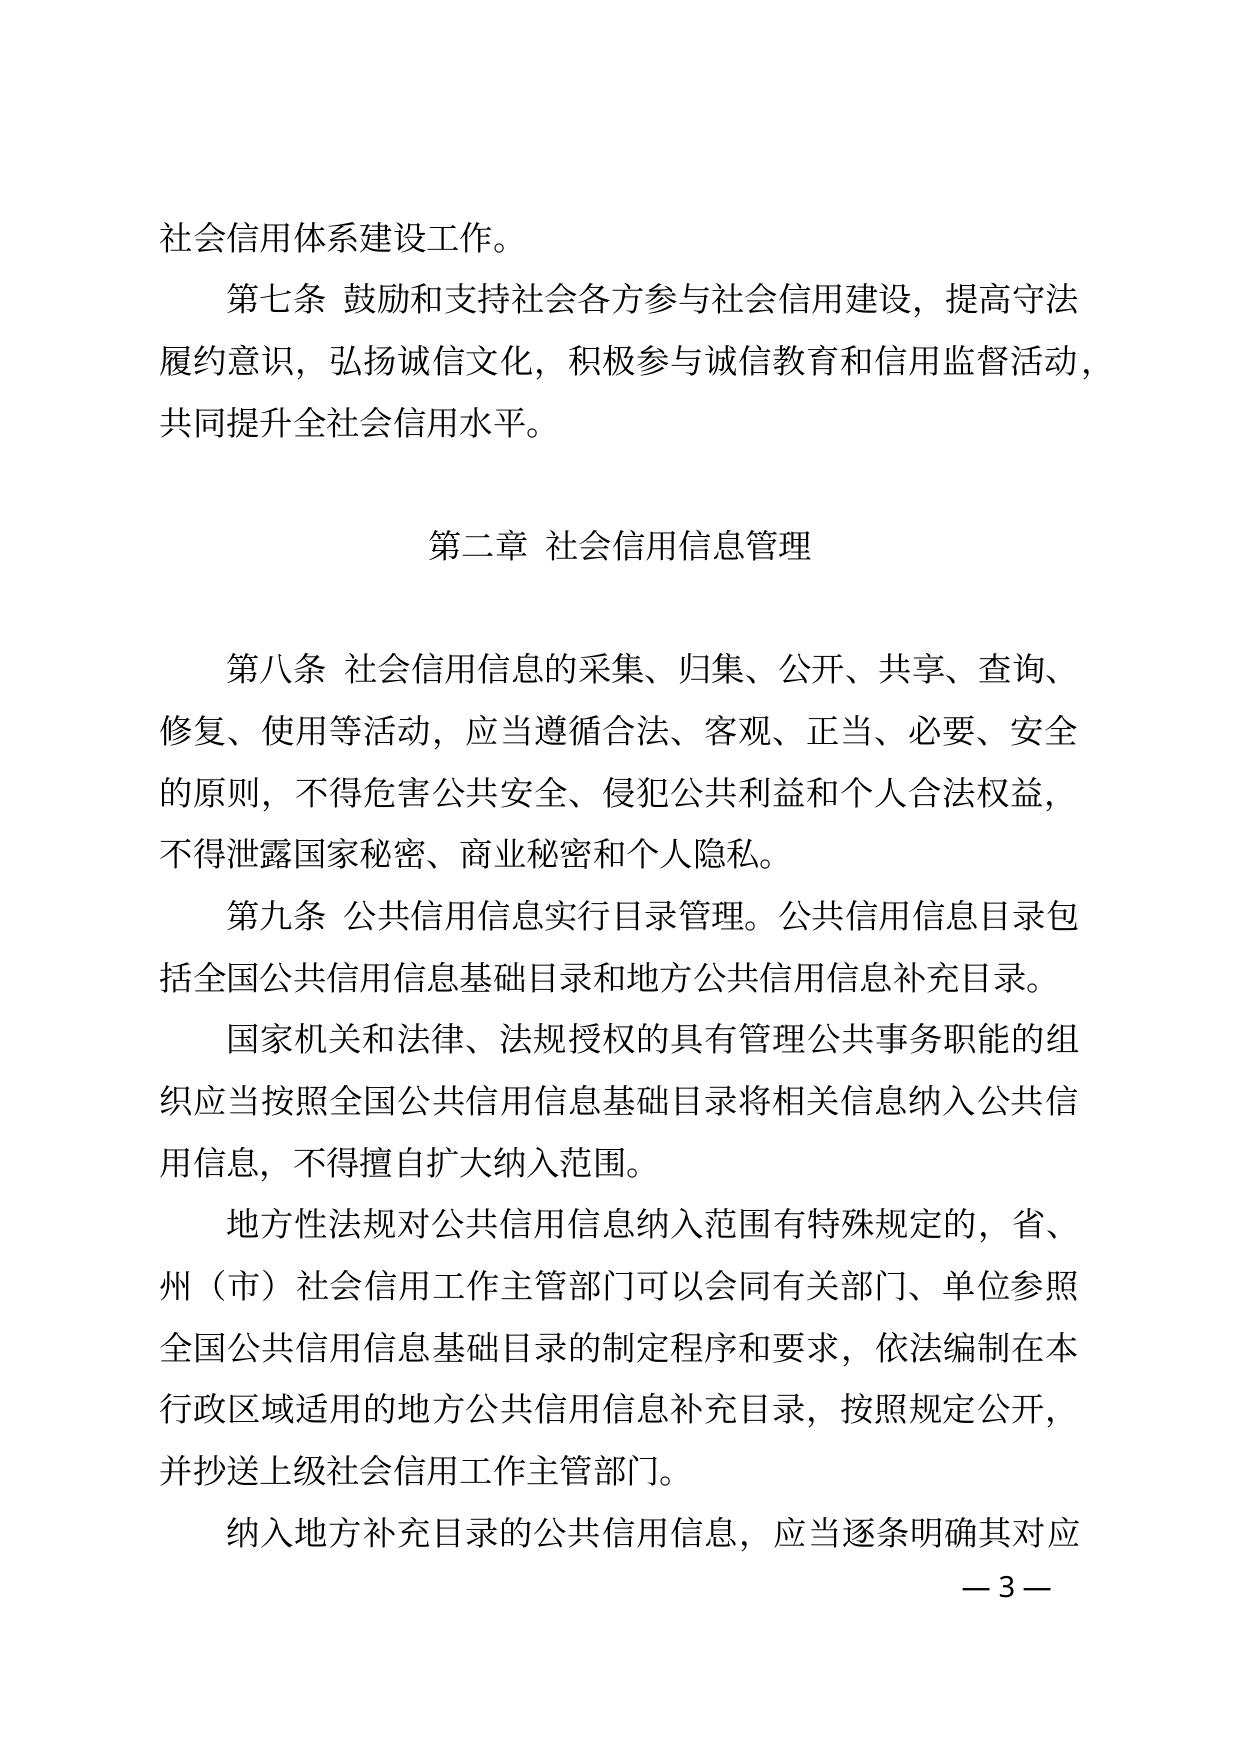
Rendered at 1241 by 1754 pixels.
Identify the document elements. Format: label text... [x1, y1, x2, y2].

text 第七条 鼓励和支持社会各方参与社会信用建设，提高守法履约意识，弘扬诚信文化，积极参与诚信教育和信用监督活动，共同提升全社会信用水平。 [159, 262, 1081, 447]
text 地方性法规对公共信用信息纳入范围有特殊规定的，省、州（市）社会信用工作主管部门可以会同有关部门、单位参照全国公共信用信息基础目录的制定程序和要求，依法编制在本行政区域适用的地方公共信用信息补充目录，按照规定公开，并抄送上级社会信用工作主管部门。 [159, 1187, 1081, 1496]
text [159, 201, 1081, 262]
text 第二章 社会信用信息管理 [159, 509, 1081, 571]
text 第九条 公共信用信息实行目录管理。公共信用信息目录包括全国公共信用信息基础目录和地方公共信用信息补充目录。 [159, 879, 1081, 1002]
text 国家机关和法律、法规授权的具有管理公共事务职能的组织应当按照全国公共信用信息基础目录将相关信息纳入公共信用信息，不得擅自扩大纳入范围。 [159, 1002, 1081, 1187]
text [159, 1496, 1081, 1557]
text 第八条 社会信用信息的采集、归集、公开、共享、查询、修复、使用等活动，应当遵循合法、客观、正当、必要、安全的原则，不得危害公共安全、侵犯公共利益和个人合法权益，不得泄露国家秘密、商业秘密和个人隐私。 [159, 632, 1081, 879]
